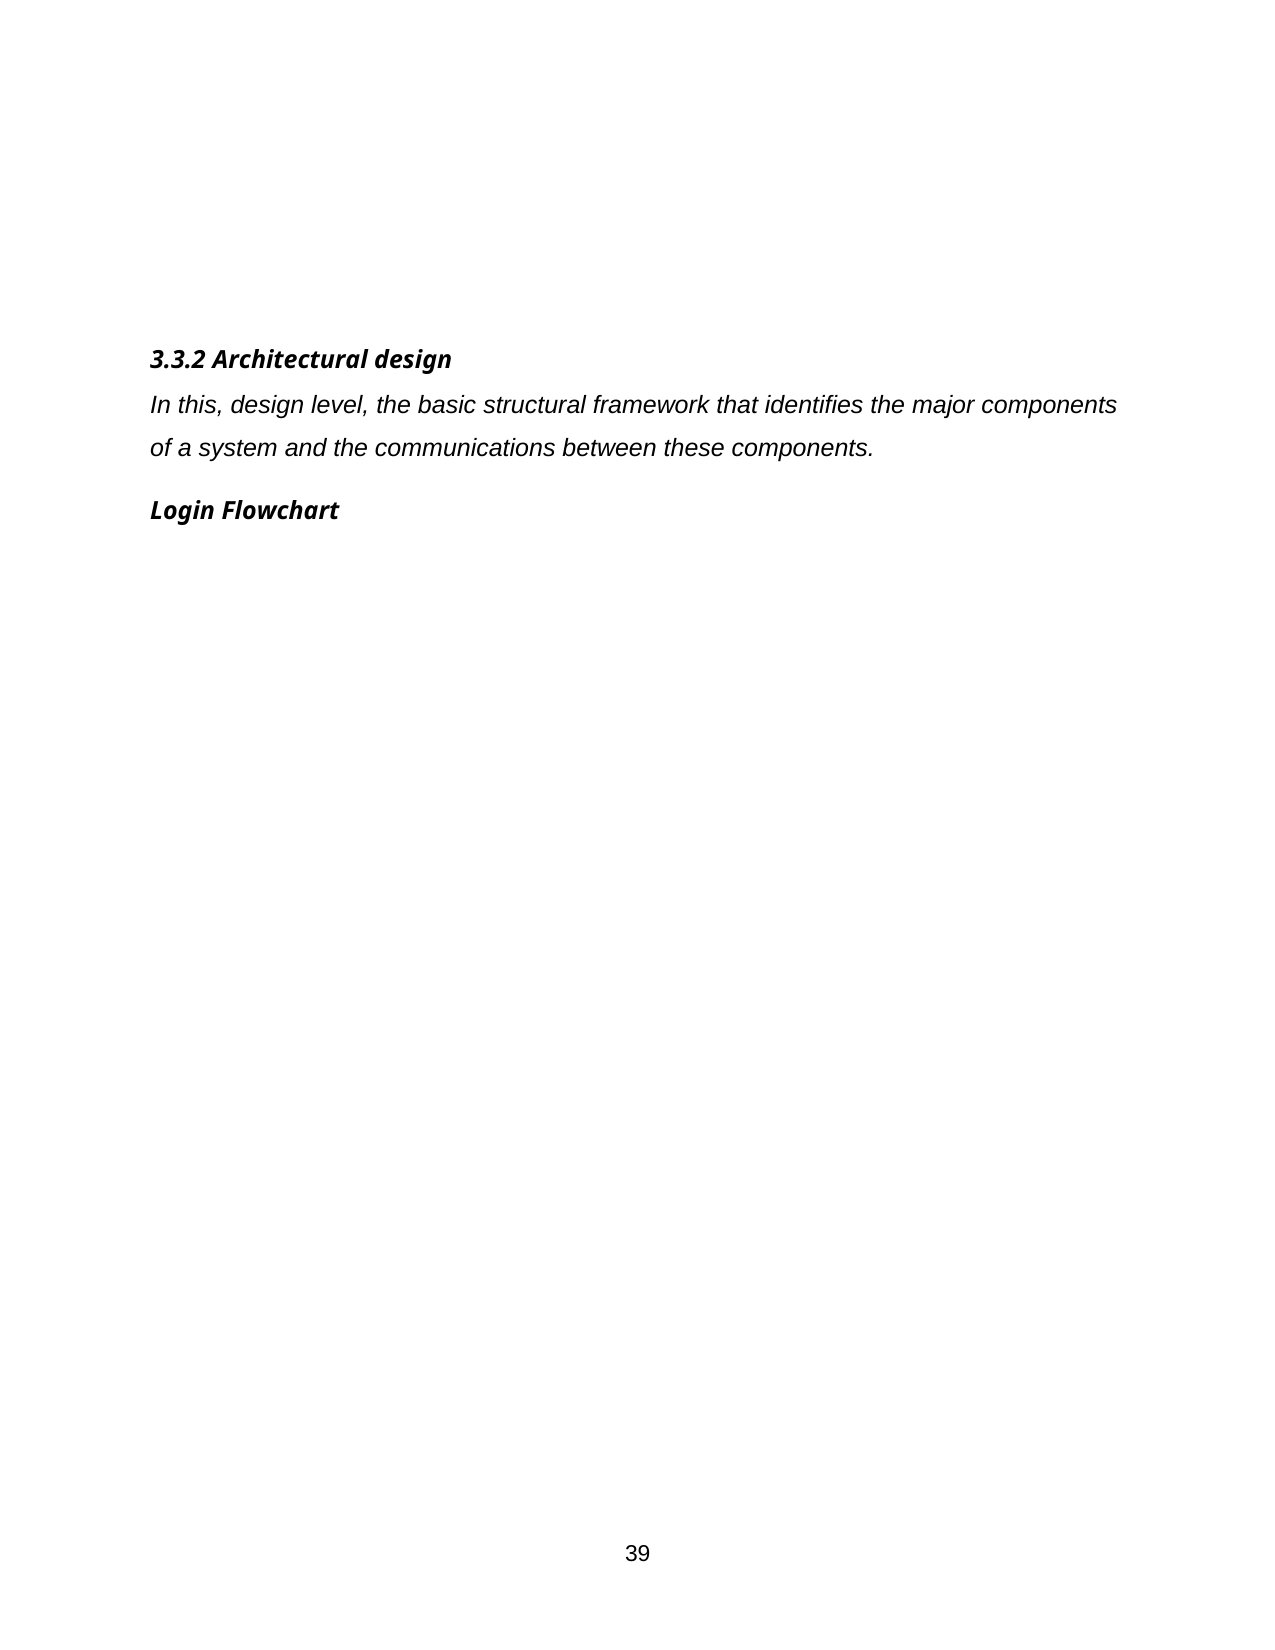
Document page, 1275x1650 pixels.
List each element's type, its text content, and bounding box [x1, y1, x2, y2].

subtitle Login Flowchart [150, 493, 1142, 527]
subtitle Architectural design [150, 342, 1142, 376]
text In this, design level, the basic structural framework that identifies the major components of a system and the communications between these components. [150, 390, 1124, 462]
